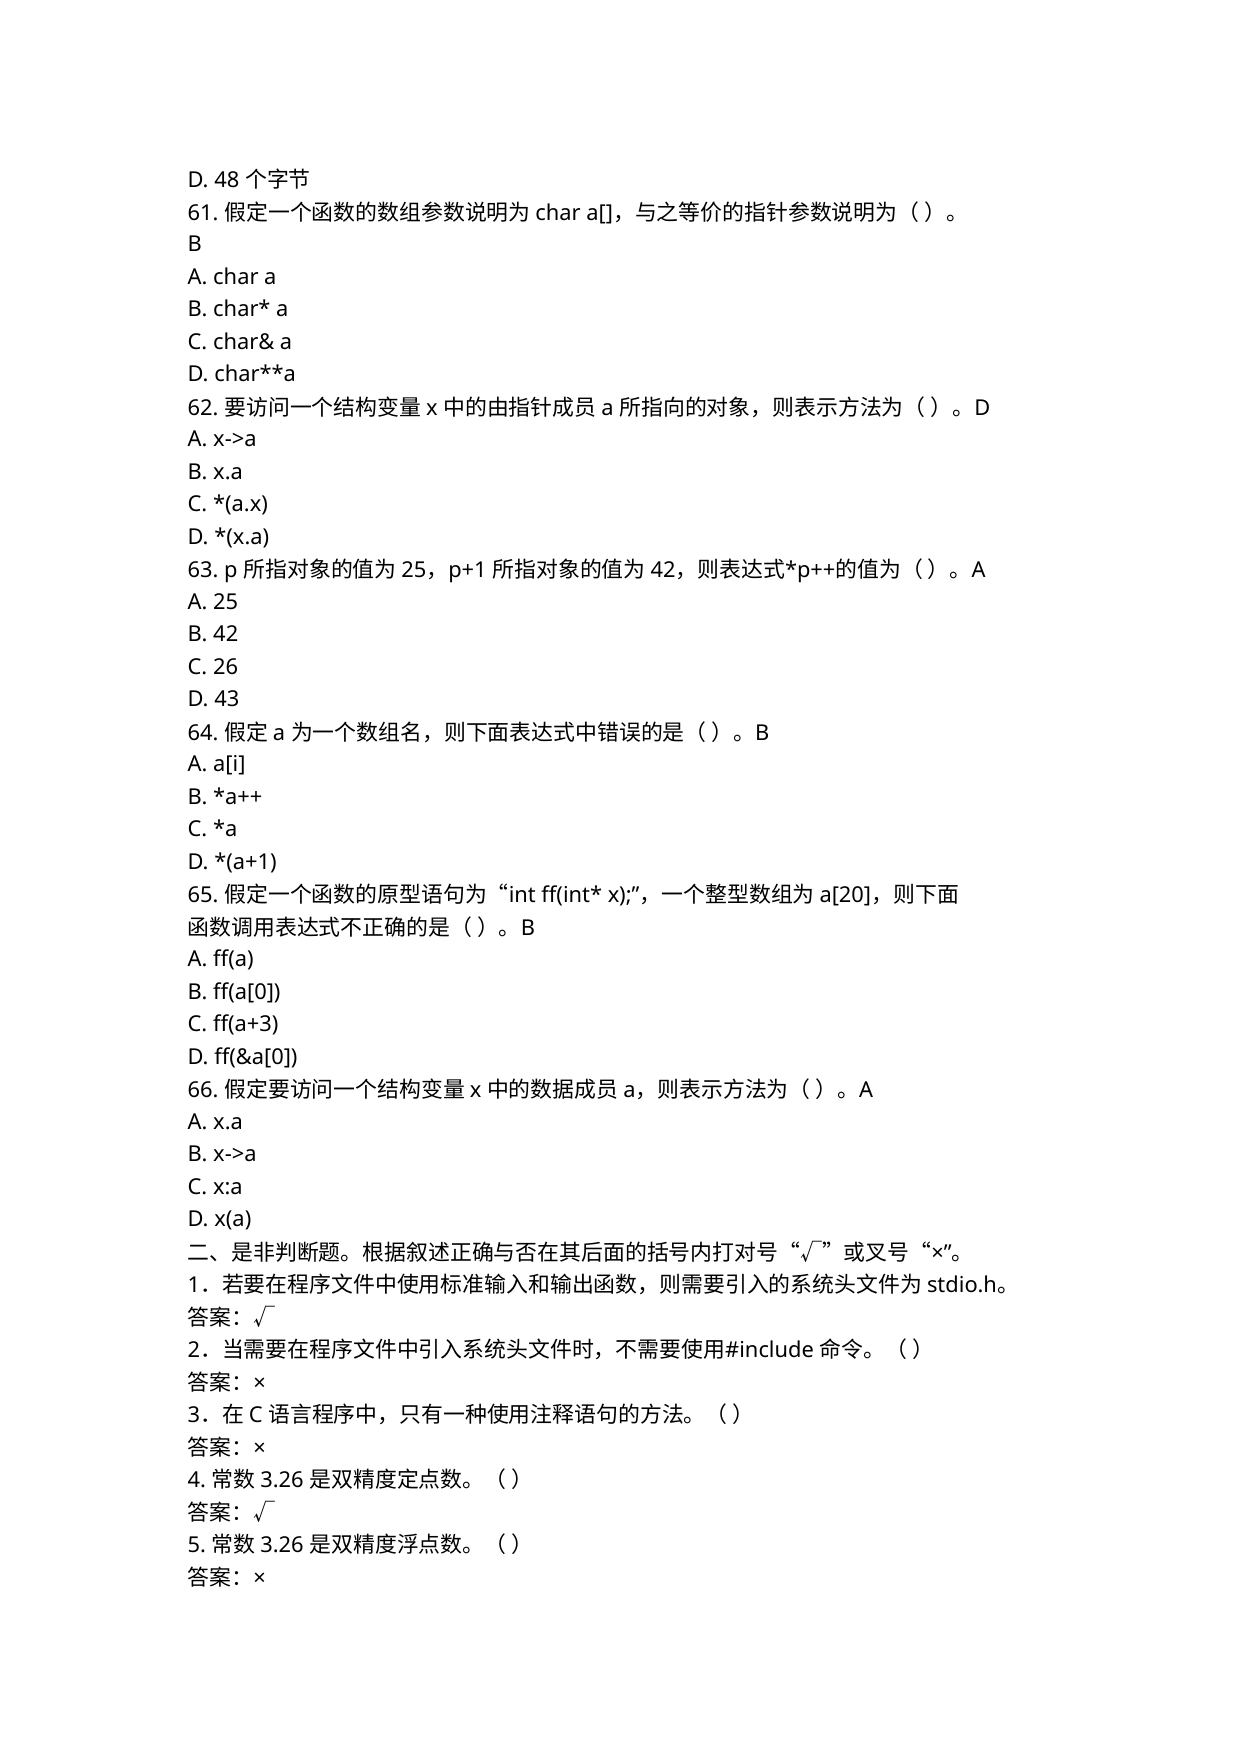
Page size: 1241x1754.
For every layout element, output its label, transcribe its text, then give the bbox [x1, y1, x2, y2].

text 答案：× [187, 1429, 1053, 1462]
text B. *a++ [187, 779, 1053, 812]
text 3．在 C 语言程序中，只有一种使用注释语句的方法。（ ） [187, 1397, 1053, 1429]
text A. a[i] [187, 747, 1053, 779]
text A. x.a [187, 1104, 1053, 1137]
text 答案：√ [187, 1299, 1053, 1332]
text A. 25 [187, 584, 1053, 617]
text 答案：× [187, 1364, 1053, 1397]
text A. ff(a) [187, 942, 1053, 974]
text B. x->a [187, 1137, 1053, 1169]
text B. x.a [187, 454, 1053, 487]
text D. *(x.a) [187, 519, 1053, 552]
text 二、是非判断题。根据叙述正确与否在其后面的括号内打对号“√”或叉号“×”。 [187, 1234, 1053, 1267]
text C. *(a.x) [187, 487, 1053, 519]
text 65. 假定一个函数的原型语句为“int ff(int* x);”，一个整型数组为 a[20]，则下面 [187, 877, 1053, 909]
text D. 48 个字节 [187, 162, 1053, 194]
text 答案：× [187, 1559, 1053, 1592]
text C. 26 [187, 649, 1053, 682]
text C. ff(a+3) [187, 1007, 1053, 1039]
text 1．若要在程序文件中使用标准输入和输出函数，则需要引入的系统头文件为 stdio.h。 [187, 1267, 1053, 1299]
text C. char& a [187, 324, 1053, 357]
text B. 42 [187, 617, 1053, 649]
text A. x->a [187, 422, 1053, 454]
text B. ff(a[0]) [187, 974, 1053, 1007]
text D. x(a) [187, 1202, 1053, 1234]
text B. char* a [187, 292, 1053, 324]
text 61. 假定一个函数的数组参数说明为 char a[]，与之等价的指针参数说明为（ ）。 [187, 194, 1053, 227]
text 函数调用表达式不正确的是（ ）。B [187, 909, 1053, 942]
text 答案：√ [187, 1494, 1053, 1527]
text 4. 常数 3.26 是双精度定点数。（ ） [187, 1462, 1053, 1494]
text C. *a [187, 812, 1053, 844]
text A. char a [187, 259, 1053, 292]
text 63. p 所指对象的值为 25，p+1 所指对象的值为 42，则表达式*p++的值为（ ）。A [187, 552, 1053, 584]
text 64. 假定 a 为一个数组名，则下面表达式中错误的是（ ）。B [187, 714, 1053, 747]
text 66. 假定要访问一个结构变量 x 中的数据成员 a，则表示方法为（ ）。A [187, 1072, 1053, 1104]
text D. 43 [187, 682, 1053, 714]
text B [187, 227, 1053, 259]
text 2．当需要在程序文件中引入系统头文件时，不需要使用#include 命令。（ ） [187, 1332, 1053, 1364]
text D. *(a+1) [187, 844, 1053, 877]
text D. char**a [187, 357, 1053, 389]
text D. ff(&a[0]) [187, 1039, 1053, 1072]
text 5. 常数 3.26 是双精度浮点数。（ ） [187, 1527, 1053, 1559]
text C. x:a [187, 1169, 1053, 1202]
text 62. 要访问一个结构变量 x 中的由指针成员 a 所指向的对象，则表示方法为（ ）。D [187, 389, 1053, 422]
